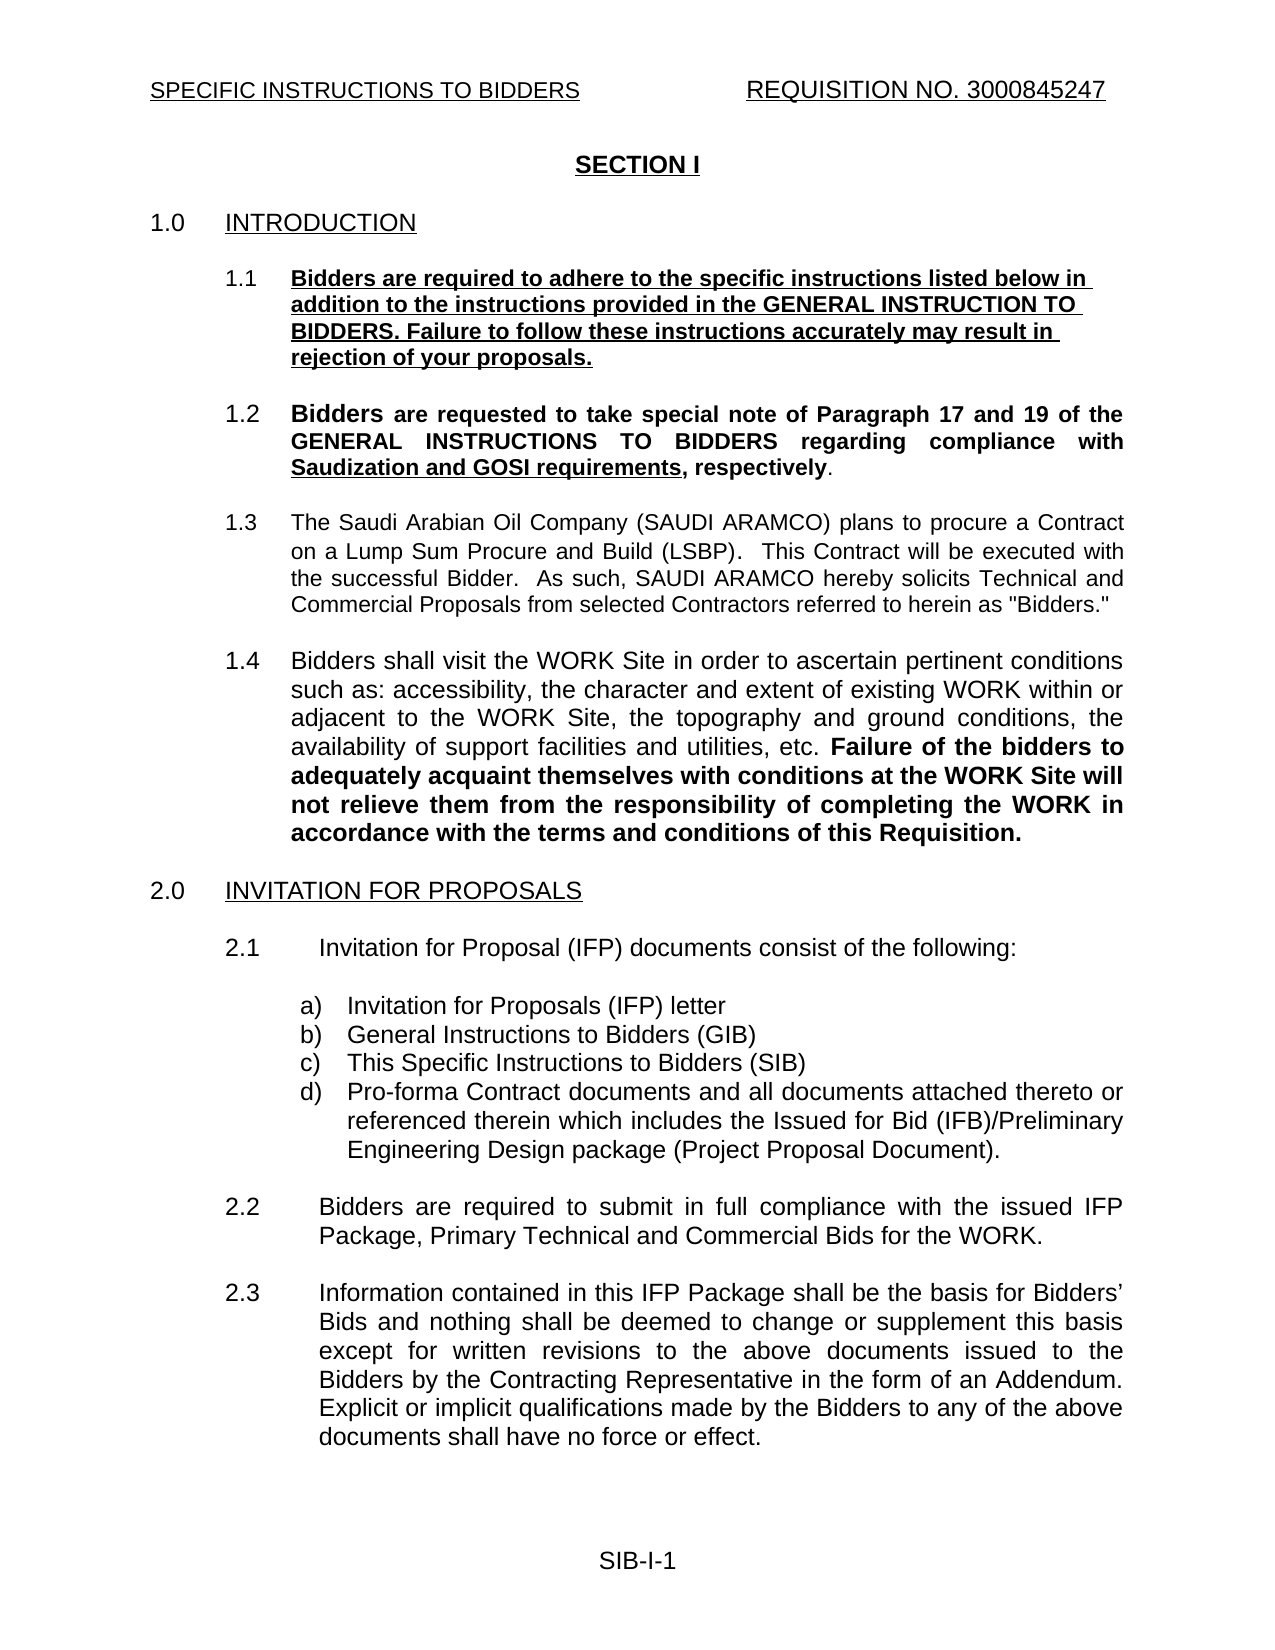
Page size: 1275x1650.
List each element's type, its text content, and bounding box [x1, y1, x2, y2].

title Bidders are required to adhere to the specific instructions listed below in addition to the instructions provided in the GENERAL INSTRUCTION TO BIDDERS. Failure to follow these instructions accurately may result in rejection of your proposals. [225, 265, 1125, 370]
subtitle Invitation for Proposal (IFP) documents consist of the following: [225, 933, 1125, 962]
list Bidders are requested to take special note of Paragraph 17 and 19 of the GENERAL INSTRUCTIONS TO BIDDERS regarding compliance with Saudization and GOSI requirements, respectively. [225, 399, 1125, 481]
list General Instructions to Bidders (GIB) [300, 1020, 1125, 1048]
subtitle INTRODUCTION [150, 207, 1125, 236]
subtitle Information contained in this IFP Package shall be the basis for Bidders’ Bids and nothing shall be deemed to change or supplement this basis except for written revisions to the above documents issued to the Bidders by the Contracting Representative in the form of an Addendum. Explicit or implicit qualifications made by the Bidders to any of the above documents shall have no force or effect. [225, 1278, 1125, 1451]
list Pro-forma Contract documents and all documents attached thereto or referenced therein which includes the Issued for Bid (IFB)/Preliminary Engineering Design package (Project Proposal Document). [300, 1077, 1125, 1163]
subtitle INVITATION FOR PROPOSALS [150, 876, 1125, 905]
subtitle Bidders are required to submit in full compliance with the issued IFP Package, Primary Technical and Commercial Bids for the WORK. [225, 1192, 1125, 1250]
list This Specific Instructions to Bidders (SIB) [300, 1048, 1125, 1077]
title SECTION I [150, 150, 1125, 179]
list Bidders shall visit the WORK Site in order to ascertain pertinent conditions such as: accessibility, the character and extent of existing WORK within or adjacent to the WORK Site, the topography and ground conditions, the availability of support facilities and utilities, etc. Failure of the bidders to adequately acquaint themselves with conditions at the WORK Site will not relieve them from the responsibility of completing the WORK in accordance with the terms and conditions of this Requisition. [225, 646, 1125, 847]
list Invitation for Proposals (IFP) letter [300, 991, 1125, 1020]
list The Saudi Arabian Oil Company (SAUDI ARAMCO) plans to procure a Contract on a Lump Sum Procure and Build (LSBP). This Contract will be executed with the successful Bidder. As such, SAUDI ARAMCO hereby solicits Technical and Commercial Proposals from selected Contractors referred to herein as "Bidders." [225, 509, 1125, 617]
